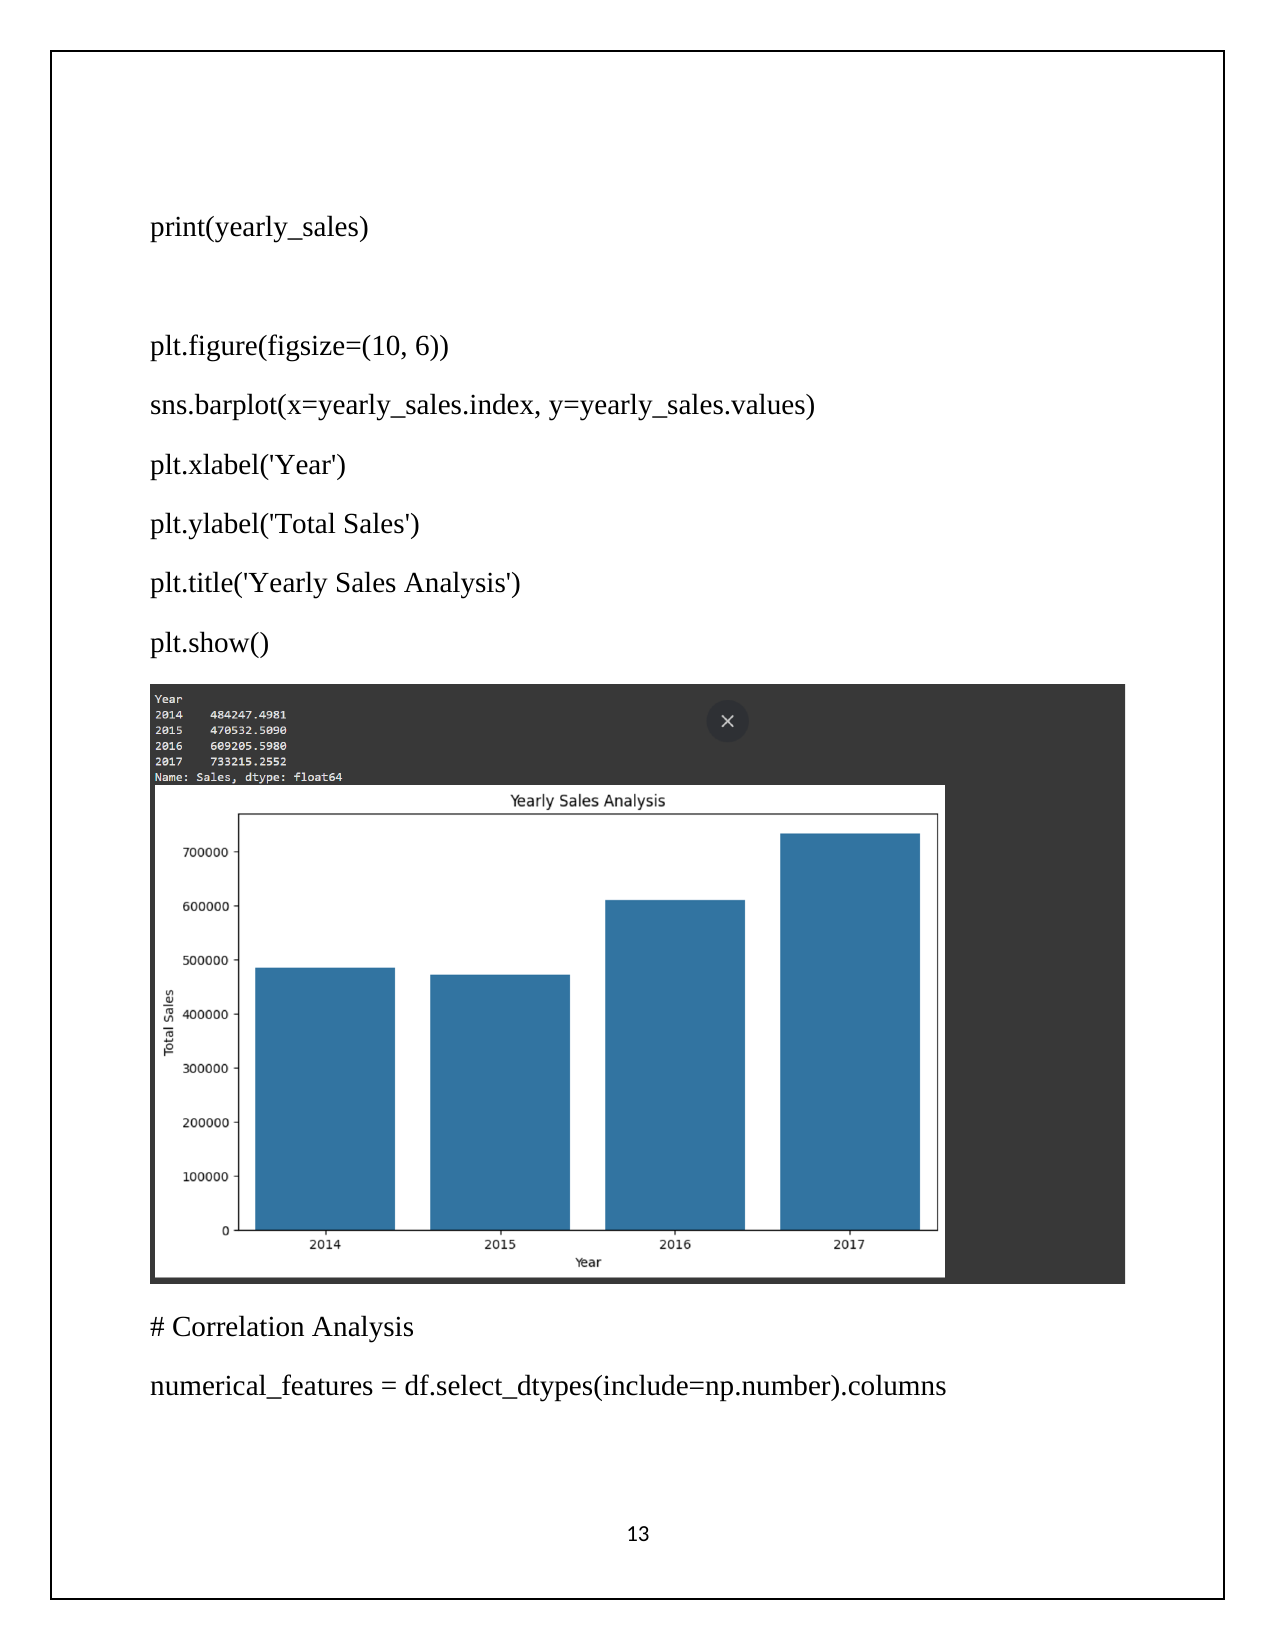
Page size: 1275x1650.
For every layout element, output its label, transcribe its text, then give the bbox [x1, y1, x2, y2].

picture [150, 684, 1125, 1284]
text print(yearly_sales) [150, 209, 1125, 243]
text sns.barplot(x=yearly_sales.index, y=yearly_sales.values) [150, 387, 1125, 421]
text plt.show() [150, 625, 1125, 658]
text numerical_features = df.select_dtypes(include=np.number).columns [150, 1368, 1125, 1402]
text plt.ylabel('Total Sales') [150, 506, 1125, 540]
text plt.xlabel('Year') [150, 447, 1125, 480]
text plt.title('Yearly Sales Analysis') [150, 566, 1125, 599]
text # Correlation Analysis [150, 1309, 1125, 1342]
text plt.figure(figsize=(10, 6)) [150, 328, 1125, 362]
